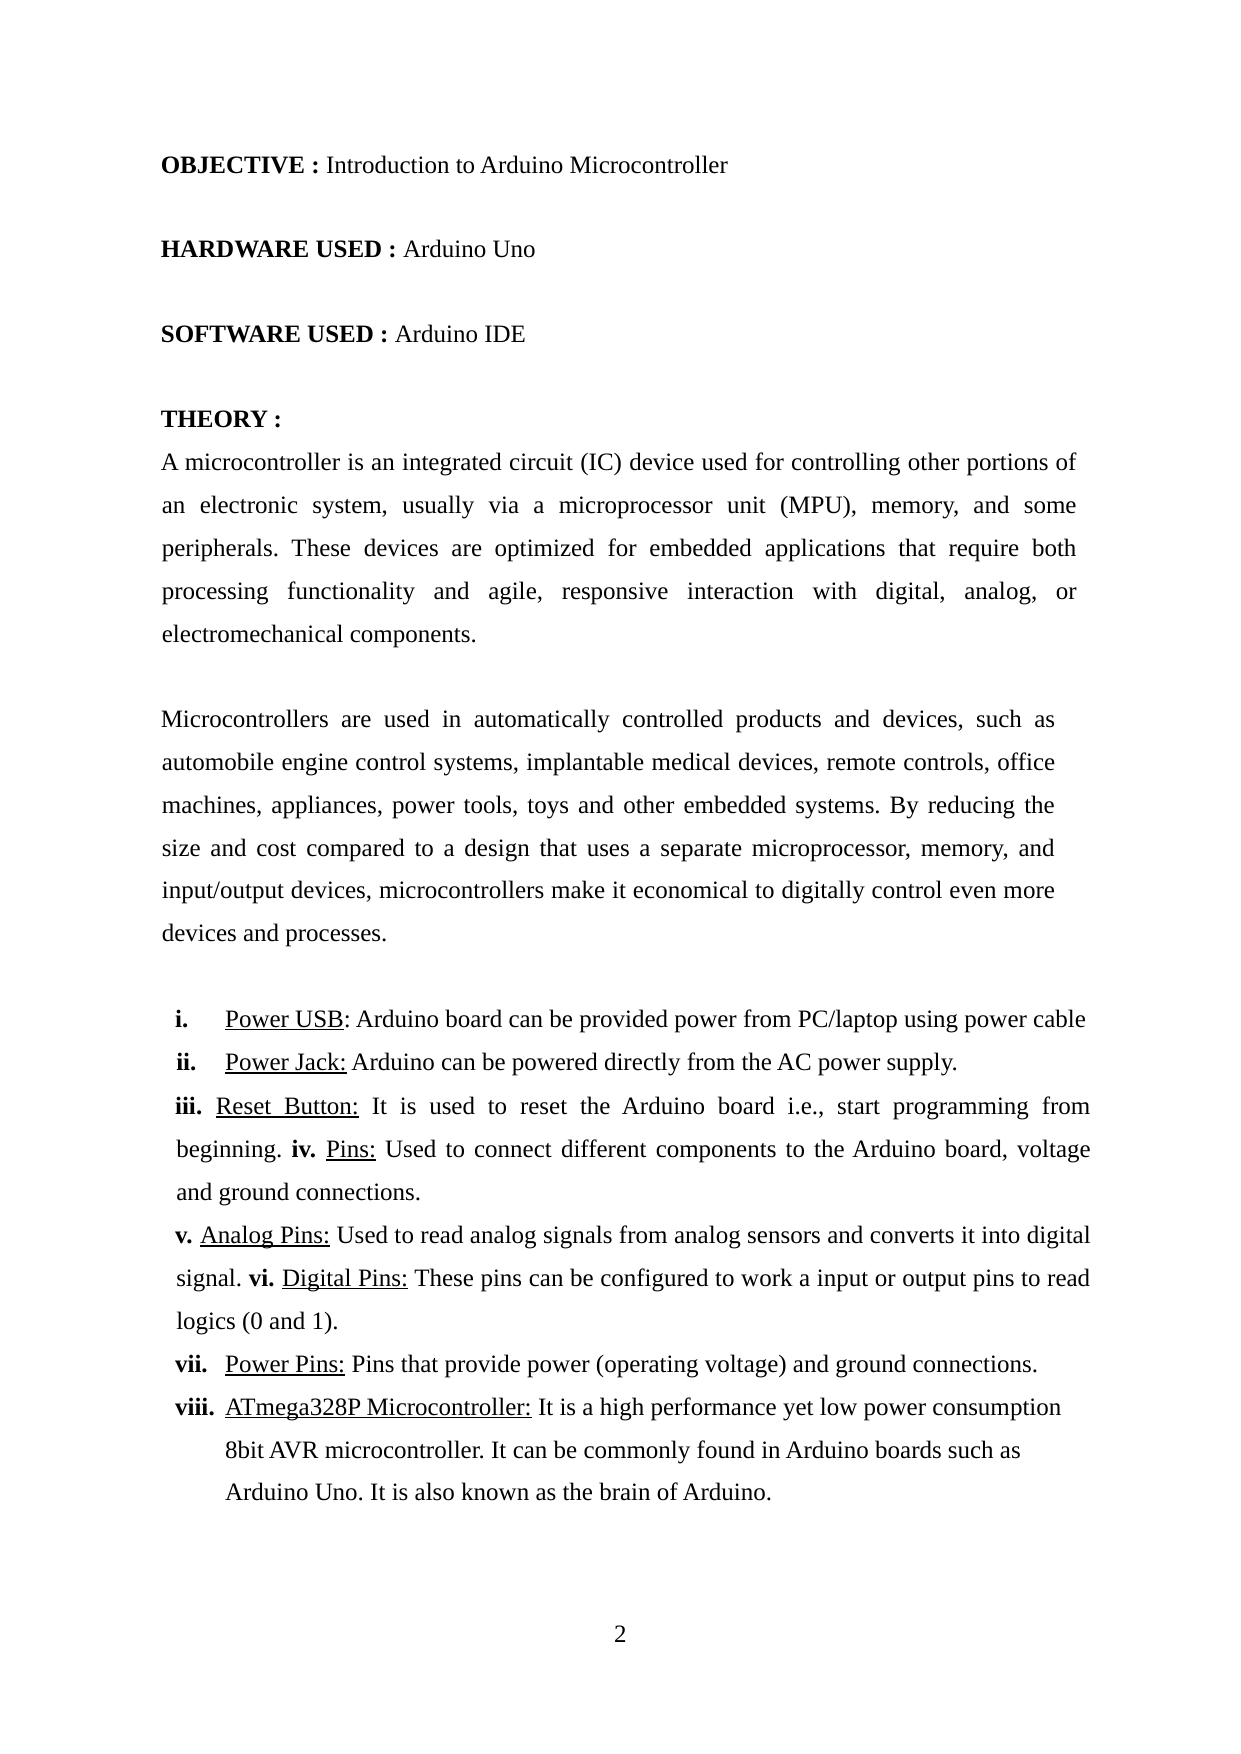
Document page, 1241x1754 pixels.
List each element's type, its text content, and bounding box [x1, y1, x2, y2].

text THEORY : [161, 404, 1097, 433]
list ATmega328P Microcontroller: It is a high performance yet low power consumption 8bit AVR microcontroller. It can be commonly found in Arduino boards such as Arduino Uno. It is also known as the brain of Arduino. [175, 1392, 1092, 1506]
text v. Analog Pins: Used to read analog signals from analog sensors and converts it into digital signal. vi. Digital Pins: These pins can be configured to work a input or output pins to read logics (0 and 1). [175, 1220, 1091, 1335]
text SOFTWARE USED : Arduino IDE [161, 319, 1097, 348]
text Microcontrollers are used in automatically controlled products and devices, such as automobile engine control systems, implantable medical devices, remote controls, office machines, appliances, power tools, toys and other embedded systems. By reducing the size and cost compared to a design that uses a separate microprocessor, memory, and input/output devices, microcontrollers make it economical to digitally control even more devices and processes. [161, 704, 1056, 947]
text i. Power USB: Arduino board can be provided power from PC/laptop using power cable ii. Power Jack: Arduino can be powered directly from the AC power supply. [175, 1004, 1092, 1076]
text HARDWARE USED : Arduino Uno [161, 234, 1097, 263]
text iii. Reset Button: It is used to reset the Arduino board i.e., start programming from beginning. iv. Pins: Used to connect different components to the Arduino board, voltage and ground connections. [175, 1091, 1091, 1206]
list Power Pins: Pins that provide power (operating voltage) and ground connections. [175, 1349, 1092, 1378]
text OBJECTIVE : Introduction to Arduino Microcontroller [161, 150, 1092, 179]
text A microcontroller is an integrated circuit (IC) device used for controlling other portions of an electronic system, usually via a microprocessor unit (MPU), memory, and some peripherals. These devices are optimized for embedded applications that require both processing functionality and agile, responsive interaction with digital, analog, or electromechanical components. [161, 447, 1077, 647]
